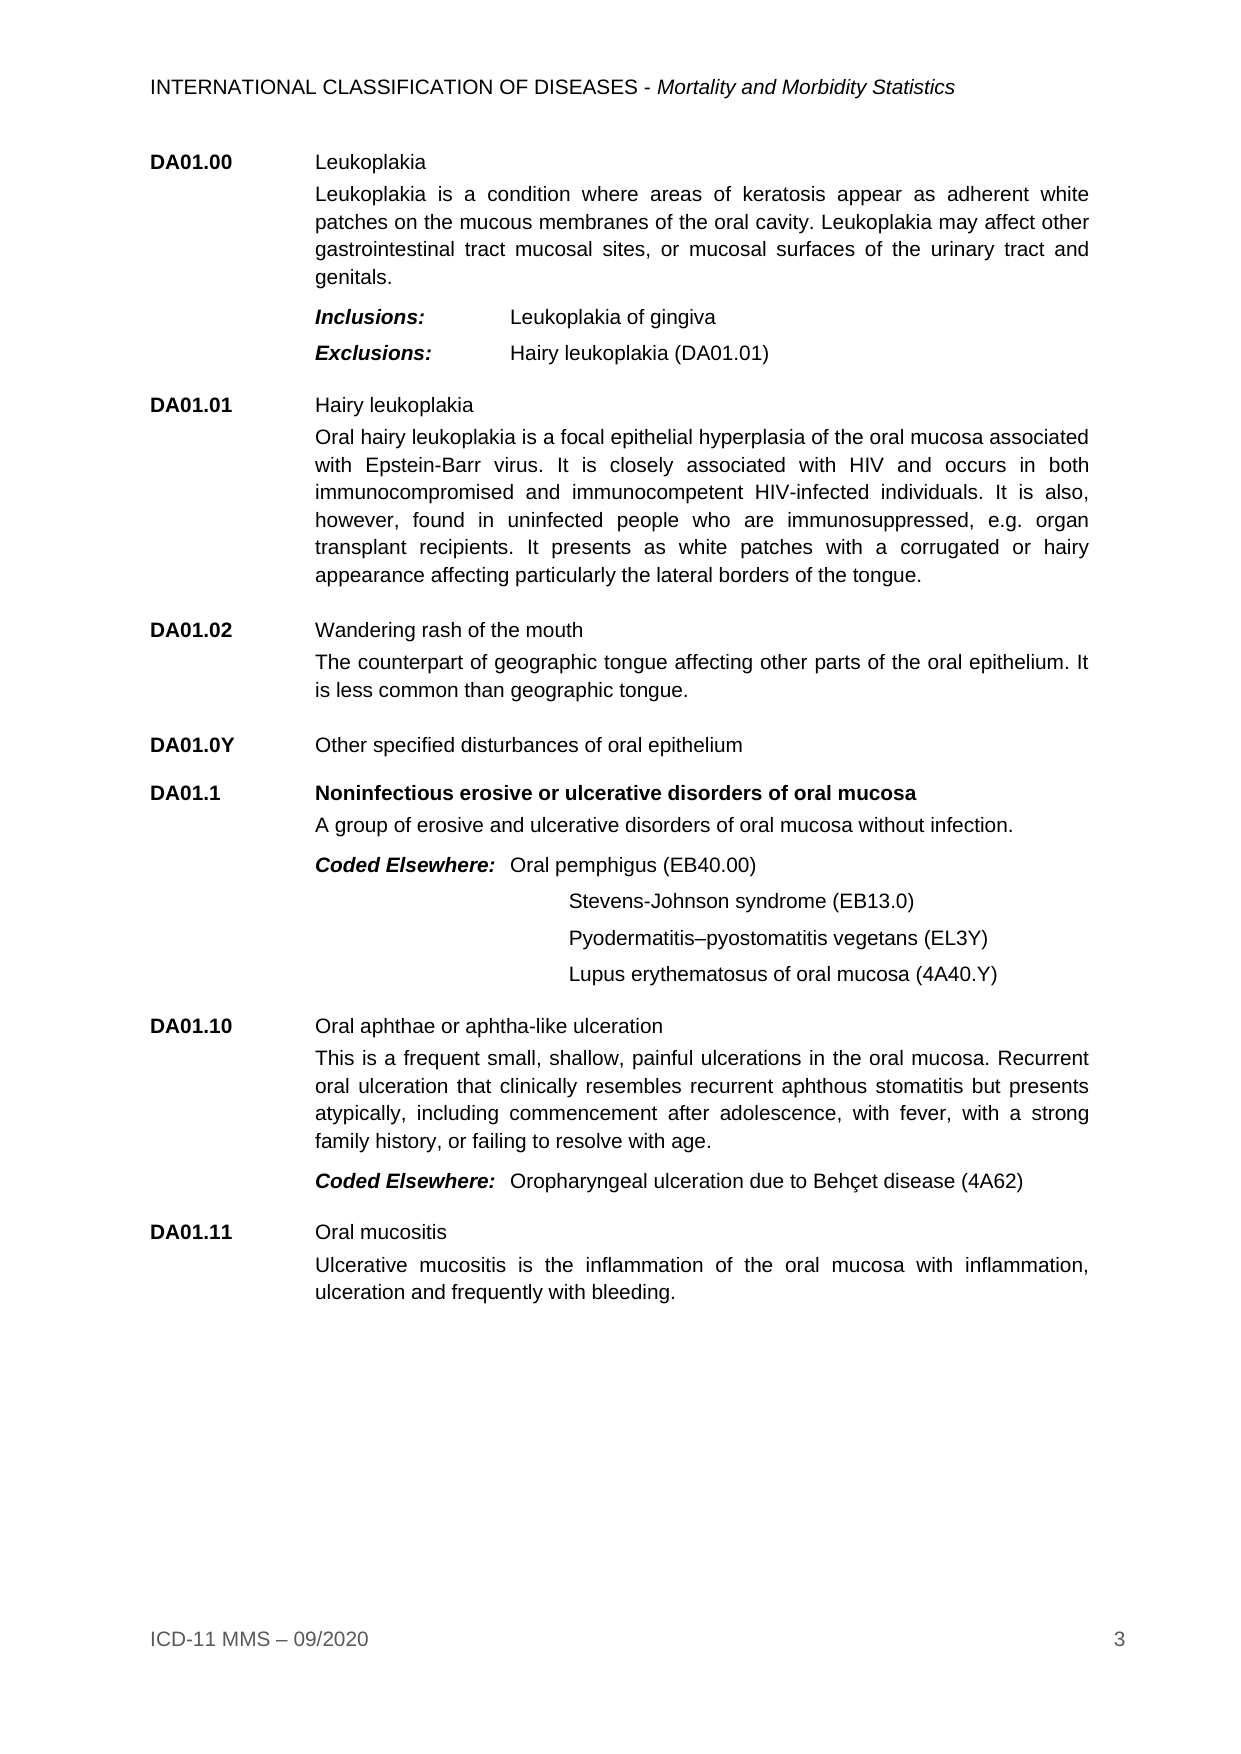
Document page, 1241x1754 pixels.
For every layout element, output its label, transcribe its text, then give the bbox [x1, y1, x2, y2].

list Lupus erythematosus of oral mucosa (4A40.Y) [568, 962, 1090, 986]
text Ulcerative mucositis is the inflammation of the oral mucosa with inflammation, ulceration and frequently with bleeding. [315, 1252, 1090, 1304]
list Inclusions: Leukoplakia of gingiva [315, 305, 1090, 329]
title DA01.0Y Other specified disturbances of oral epithelium [150, 733, 1090, 757]
list Pyodermatitis–pyostomatitis vegetans (EL3Y) [568, 926, 1090, 949]
text Oral hairy leukoplakia is a focal epithelial hyperplasia of the oral mucosa associated with Epstein-Barr virus. It is closely associated with HIV and occurs in both immunocompromised and immunocompetent HIV-infected individuals. It is also, however, found in uninfected people who are immunosuppressed, e.g. organ transplant recipients. It presents as white patches with a corrugated or hairy appearance affecting particularly the lateral borders of the tongue. [315, 425, 1090, 587]
title DA01.11 Oral mucositis [150, 1220, 1090, 1244]
list Stevens-Johnson syndrome (EB13.0) [568, 889, 1090, 913]
title DA01.01 Hairy leukoplakia [150, 393, 1090, 417]
list Coded Elsewhere: Oral pemphigus (EB40.00) [315, 853, 1090, 877]
title DA01.1 Noninfectious erosive or ulcerative disorders of oral mucosa [150, 780, 1090, 804]
text A group of erosive and ulcerative disorders of oral mucosa without infection. [315, 813, 1090, 837]
list Exclusions: Hairy leukoplakia (DA01.01) [315, 341, 1090, 365]
text Leukoplakia is a condition where areas of keratosis appear as adherent white patches on the mucous membranes of the oral cavity. Leukoplakia may affect other gastrointestinal tract mucosal sites, or mucosal surfaces of the urinary tract and genitals. [315, 182, 1090, 289]
list Coded Elsewhere: Oropharyngeal ulceration due to Behçet disease (4A62) [315, 1168, 1090, 1192]
title DA01.02 Wandering rash of the mouth [150, 618, 1090, 642]
title DA01.00 Leukoplakia [150, 150, 1090, 174]
text This is a frequent small, shallow, painful ulcerations in the oral mucosa. Recurrent oral ulceration that clinically resembles recurrent aphthous stomatitis but presents atypically, including commencement after adolescence, with fever, with a strong family history, or failing to resolve with age. [315, 1046, 1090, 1152]
text The counterpart of geographic tongue affecting other parts of the oral epithelium. It is less common than geographic tongue. [315, 650, 1090, 702]
title DA01.10 Oral aphthae or aphtha-like ulceration [150, 1014, 1090, 1038]
